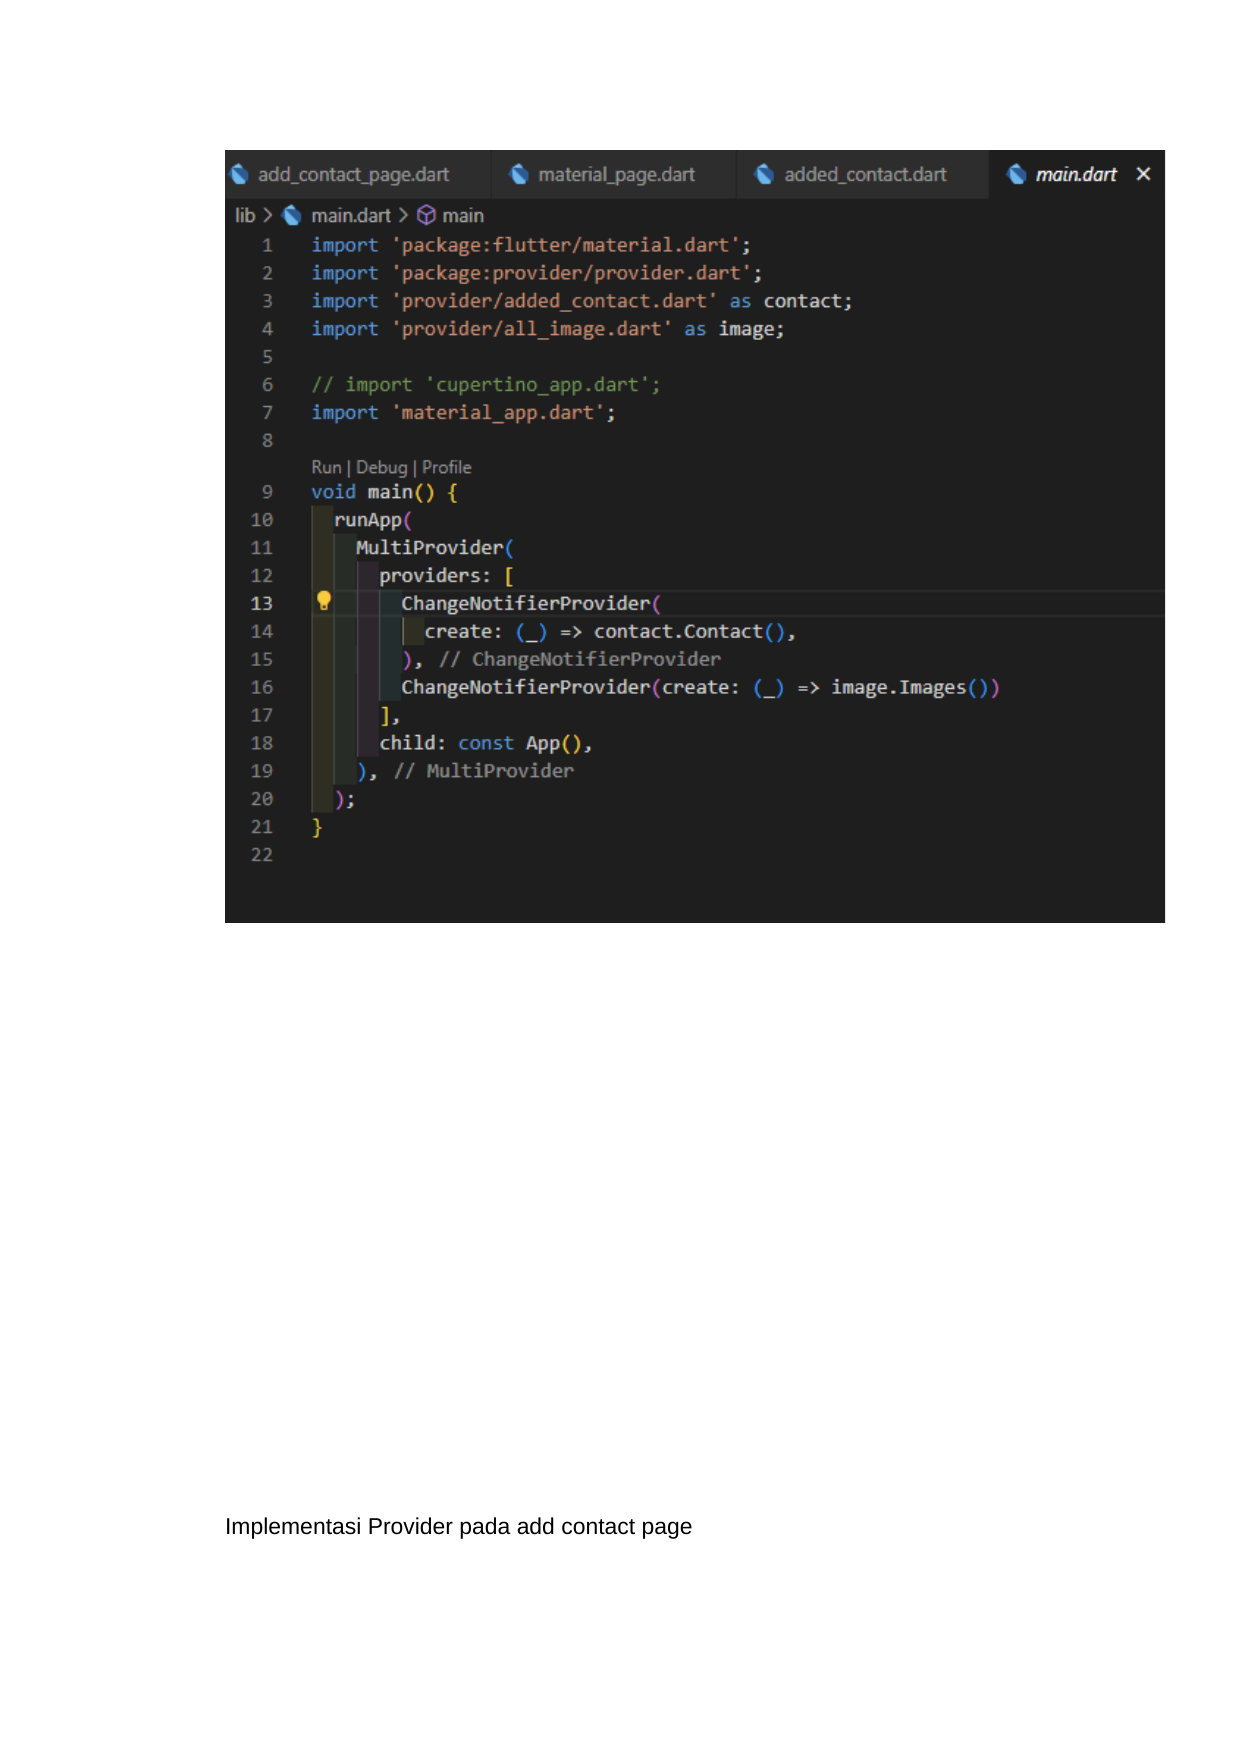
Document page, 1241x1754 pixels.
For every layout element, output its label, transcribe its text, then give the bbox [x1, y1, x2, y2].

picture [225, 150, 1166, 923]
text Implementasi Provider pada add contact page [225, 1513, 1090, 1539]
